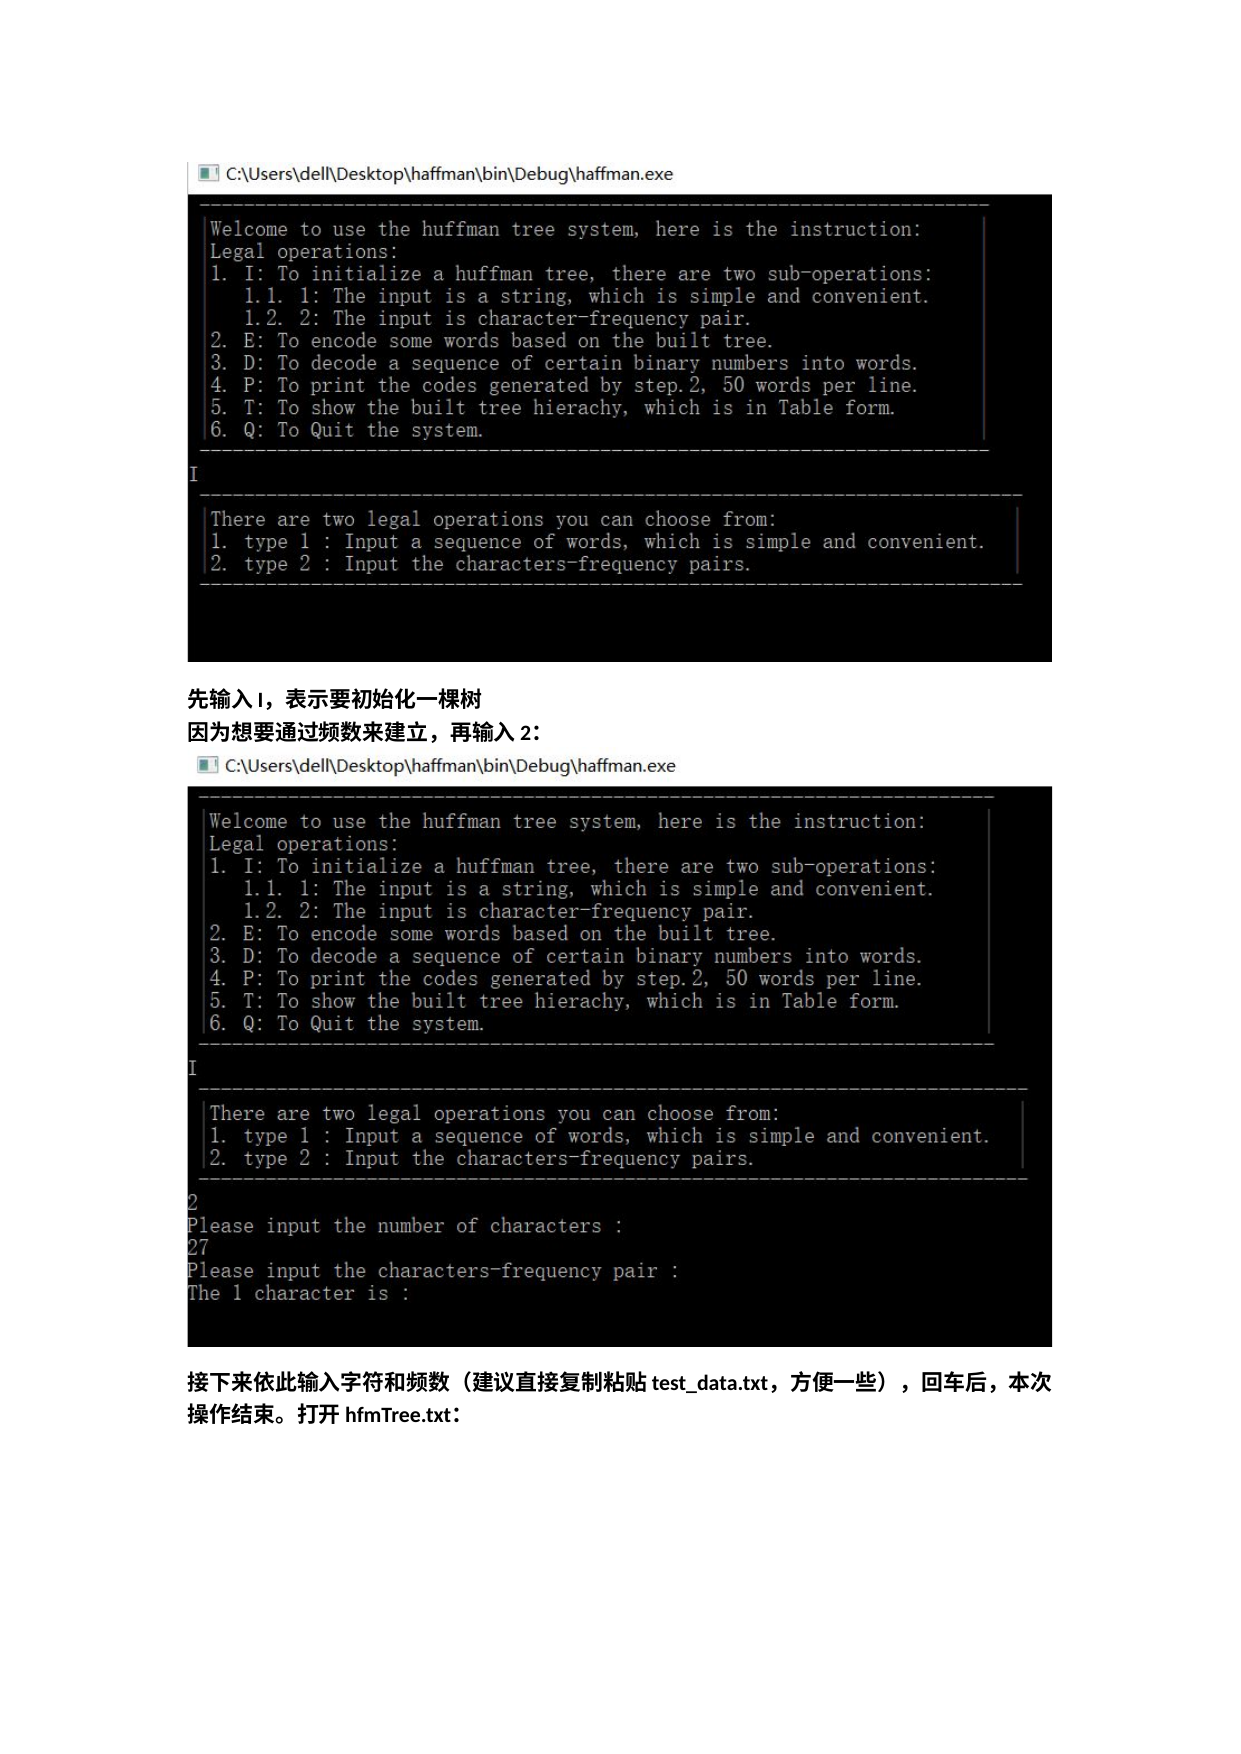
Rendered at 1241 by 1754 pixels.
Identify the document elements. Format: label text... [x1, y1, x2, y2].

picture [187, 747, 1053, 1347]
list 因为想要通过频数来建立，再输入2： [187, 714, 1053, 747]
picture [187, 162, 1052, 662]
list 先输入I，表示要初始化一棵树 [187, 682, 1053, 714]
list 接下来依此输入字符和频数（建议直接复制粘贴test_data.txt，方便一些），回车后，本次操作结束。打开hfmTree.txt： [187, 1364, 1053, 1429]
